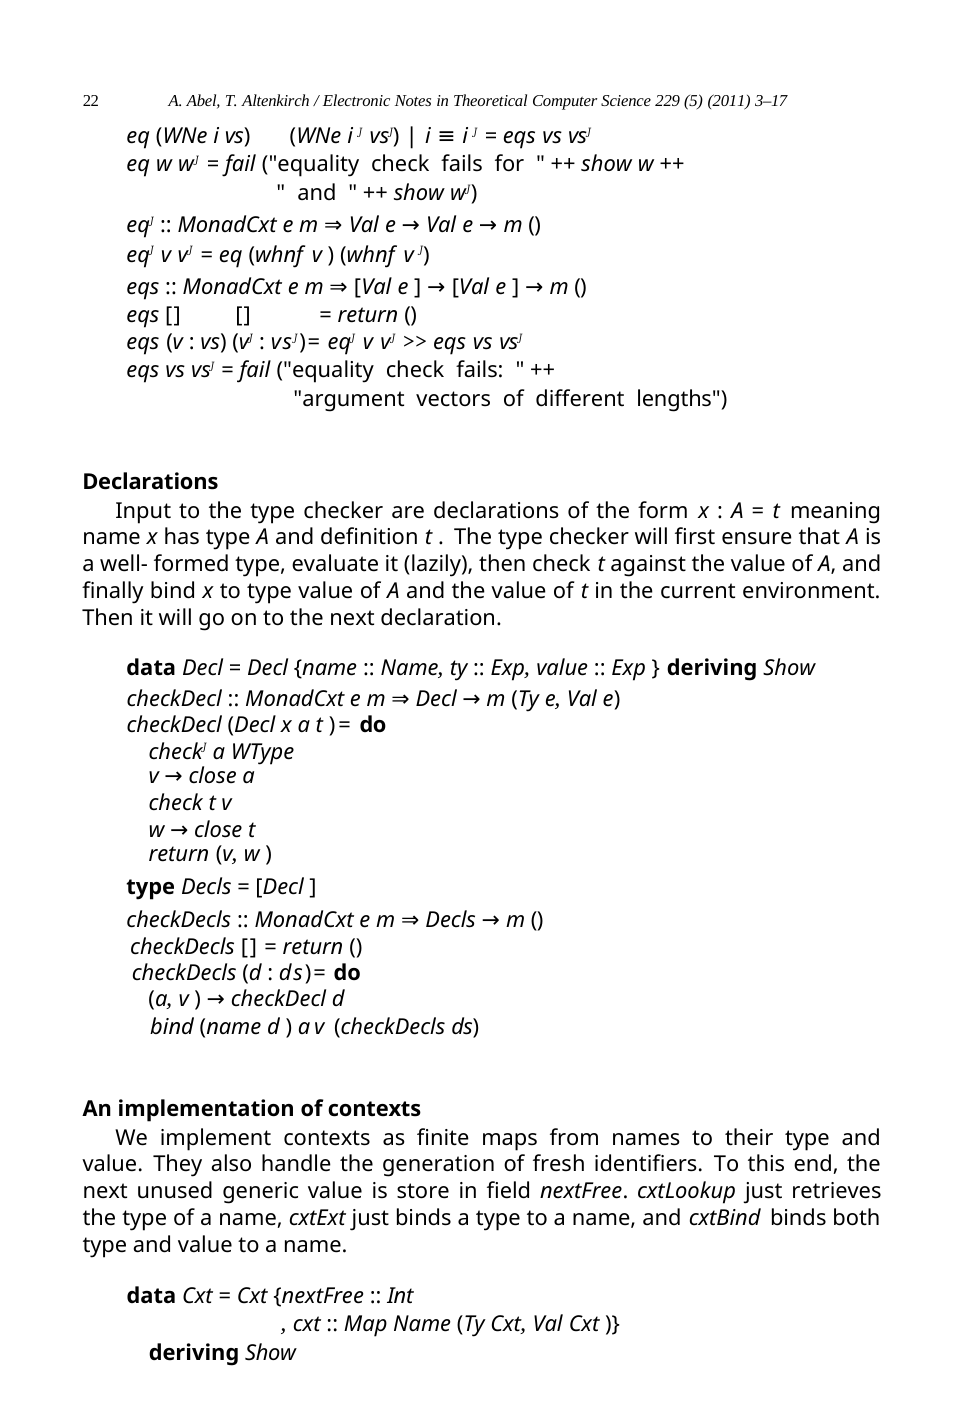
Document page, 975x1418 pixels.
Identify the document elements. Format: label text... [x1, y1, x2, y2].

text w → close t return (v, w ) [148, 817, 304, 868]
text checkDecl (Decl x a t )= do [126, 713, 906, 737]
text bind (name d ) av (checkDecls ds) [71, 1012, 559, 1040]
text "argument vectors of different lengths") [293, 383, 906, 412]
text type Decls = [Decl ] [126, 871, 906, 901]
text eqj :: MonadCxt e m ⇒ Val e → Val e → m () [126, 209, 906, 239]
text checkj a WType v → close a check t v [148, 738, 304, 816]
text deriving Show [148, 1337, 906, 1366]
text eqs (v : vs) (vj : vsj)= eqj v vj >> eqs vs vsj [126, 327, 906, 355]
text checkDecls :: MonadCxt e m ⇒ Decls → m () [126, 903, 906, 933]
text data Cxt = Cxt {nextFree :: Int [126, 1279, 906, 1310]
text eq (WNe i vs) (WNe i j vsj) | i ≡ i j = eqs vs vsj [126, 120, 906, 150]
text data Decl = Decl {name :: Name, ty :: Exp, value :: Exp } deriving Show checkDecl :: MonadCxt e m ⇒ Decl → m (Ty e, Val e) [126, 652, 906, 712]
text We implement contexts as finite maps from names to their type and value. They also handle the generation of fresh identifiers. To this end, the next unused generic value is store in field nextFree. cxtLookup just retrieves the type of a name, cxtExt just binds a type to a name, and cxtBind binds both type and value to a name. [82, 1124, 881, 1259]
text Input to the type checker are declarations of the form x : A = t meaning name x has type A and definition t . The type checker will first ensure that A is a well- formed type, evaluate it (lazily), then check t against the value of A, and finally bind x to type value of A and the value of t in the current environment. Then it will go on to the next declaration. [82, 497, 881, 631]
text " and " ++ show wj) [276, 177, 906, 207]
text eqs vs vsj = fail ("equality check fails: " ++ [126, 355, 906, 383]
text eqs [] [] = return () [126, 300, 906, 327]
text eqj v vj = eq (whnf v ) (whnf v j) [126, 239, 906, 268]
text eq w wj = fail ("equality check fails for " ++ show w ++ [126, 150, 906, 177]
text , cxt :: Map Name (Ty Cxt, Val Cxt )} [281, 1310, 906, 1337]
subtitle Declarations [82, 465, 906, 495]
text eqs :: MonadCxt e m ⇒ [Val e ] → [Val e ] → m () [126, 270, 906, 300]
subtitle An implementation of contexts [82, 1092, 906, 1123]
text checkDecls [] = return () checkDecls (d : ds)= do (a, v ) → checkDecl d [118, 934, 374, 1012]
